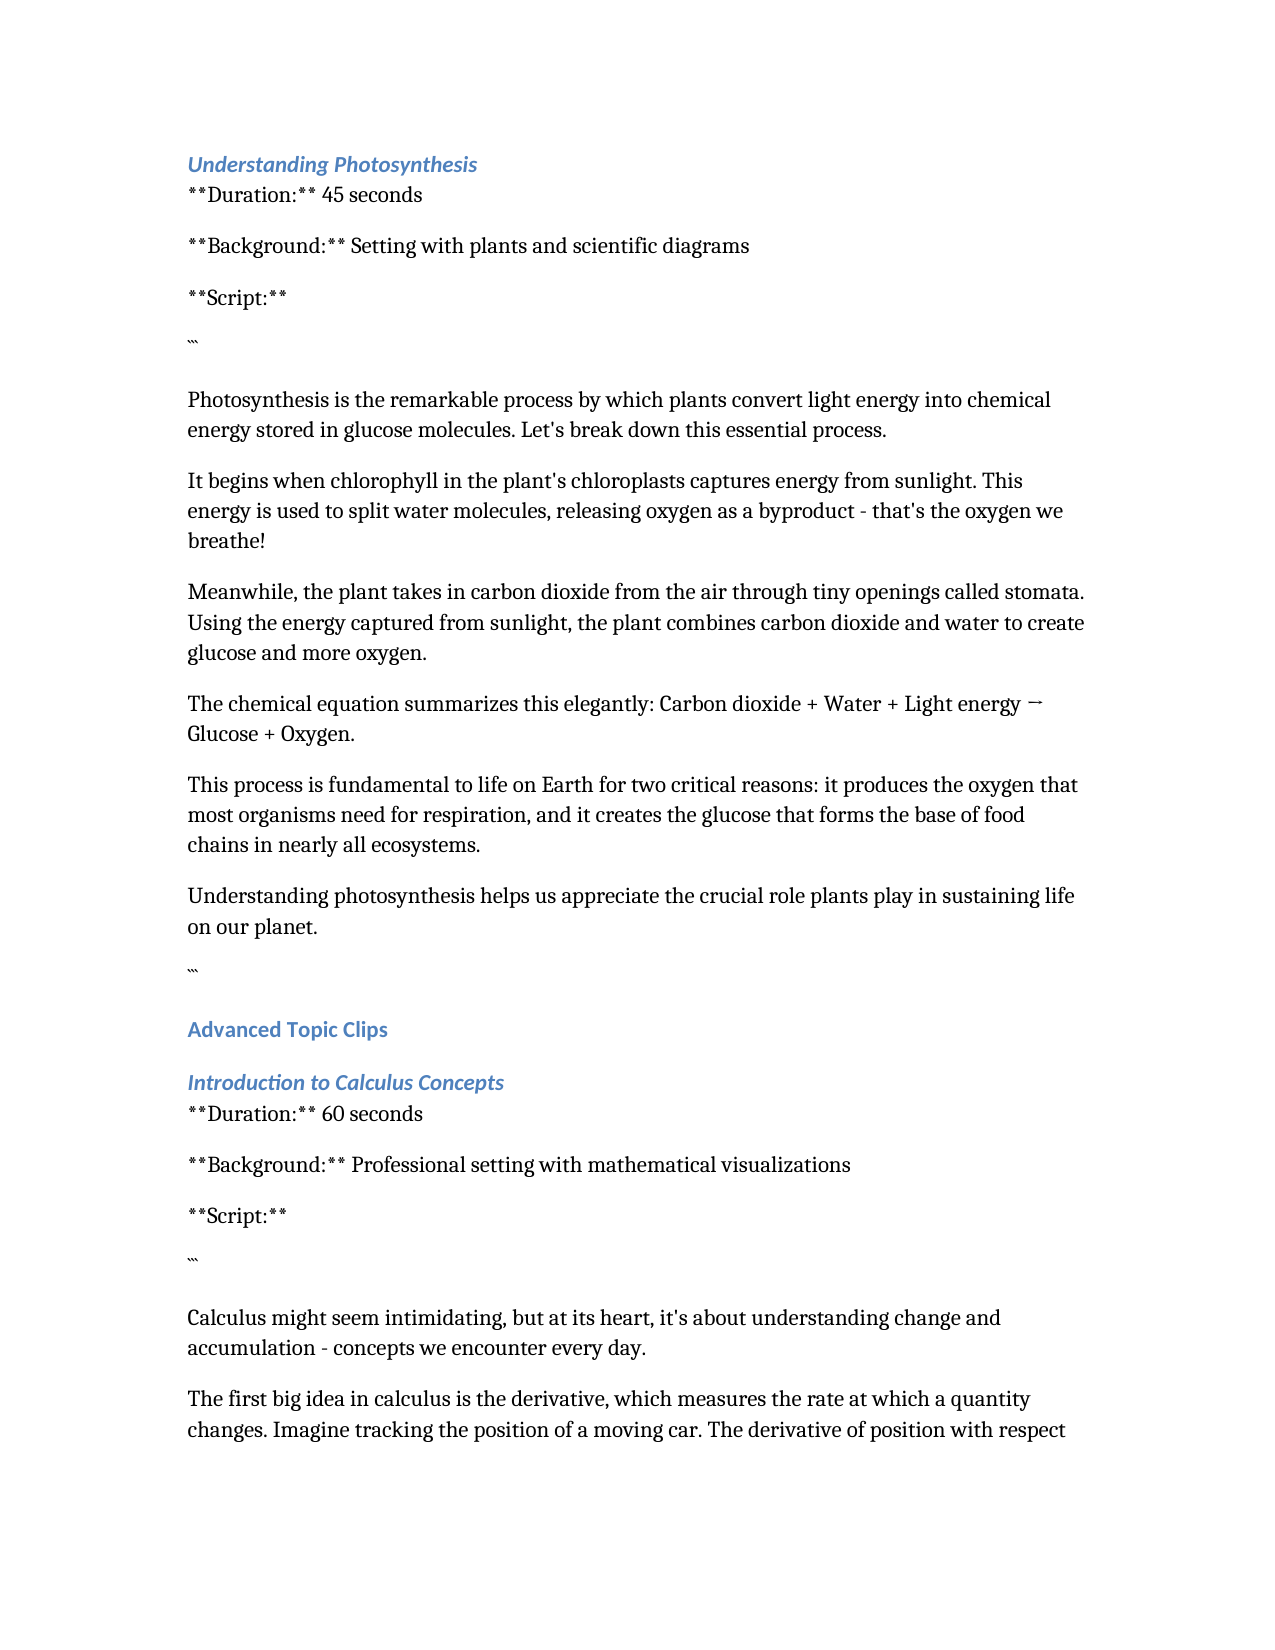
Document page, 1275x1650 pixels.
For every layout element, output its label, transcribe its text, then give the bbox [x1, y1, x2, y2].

subtitle Introduction to Calculus Concepts [187, 1068, 1087, 1097]
text **Script:** [187, 1203, 1087, 1229]
text Meanwhile, the plant takes in carbon dioxide from the air through tiny openings called stomata. Using the energy captured from sunlight, the plant combines carbon dioxide and water to create glucose and more oxygen. [187, 579, 1087, 666]
text The chemical equation summarizes this elegantly: Carbon dioxide + Water + Light energy → Glucose + Oxygen. [187, 691, 1087, 747]
text ``` [187, 335, 1087, 362]
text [187, 1386, 1087, 1443]
text It begins when chlorophyll in the plant's chloroplasts captures energy from sunlight. This energy is used to split water molecules, releasing oxygen as a byproduct - that's the oxygen we breathe! [187, 468, 1087, 554]
text Understanding photosynthesis helps us appreciate the crucial role plants play in sustaining life on our planet. [187, 883, 1087, 940]
text Photosynthesis is the remarkable process by which plants convert light energy into chemical energy stored in glucose molecules. Let's break down this essential process. [187, 386, 1087, 443]
text ``` [187, 1254, 1087, 1280]
text This process is fundamental to life on Earth for two critical reasons: it produces the oxygen that most organisms need for respiration, and it creates the glucose that forms the base of food chains in nearly all ecosystems. [187, 772, 1087, 858]
text **Duration:** 45 seconds [187, 182, 1087, 208]
text Calculus might seem intimidating, but at its heart, it's about understanding change and accumulation - concepts we encounter every day. [187, 1305, 1087, 1361]
text **Script:** [187, 284, 1087, 311]
text **Background:** Professional setting with mathematical visualizations [187, 1152, 1087, 1178]
text **Background:** Setting with plants and scientific diagrams [187, 233, 1087, 259]
subtitle Advanced Topic Clips [187, 1016, 1087, 1043]
subtitle Understanding Photosynthesis [187, 150, 1087, 178]
text **Duration:** 60 seconds [187, 1101, 1087, 1127]
text ``` [187, 964, 1087, 991]
